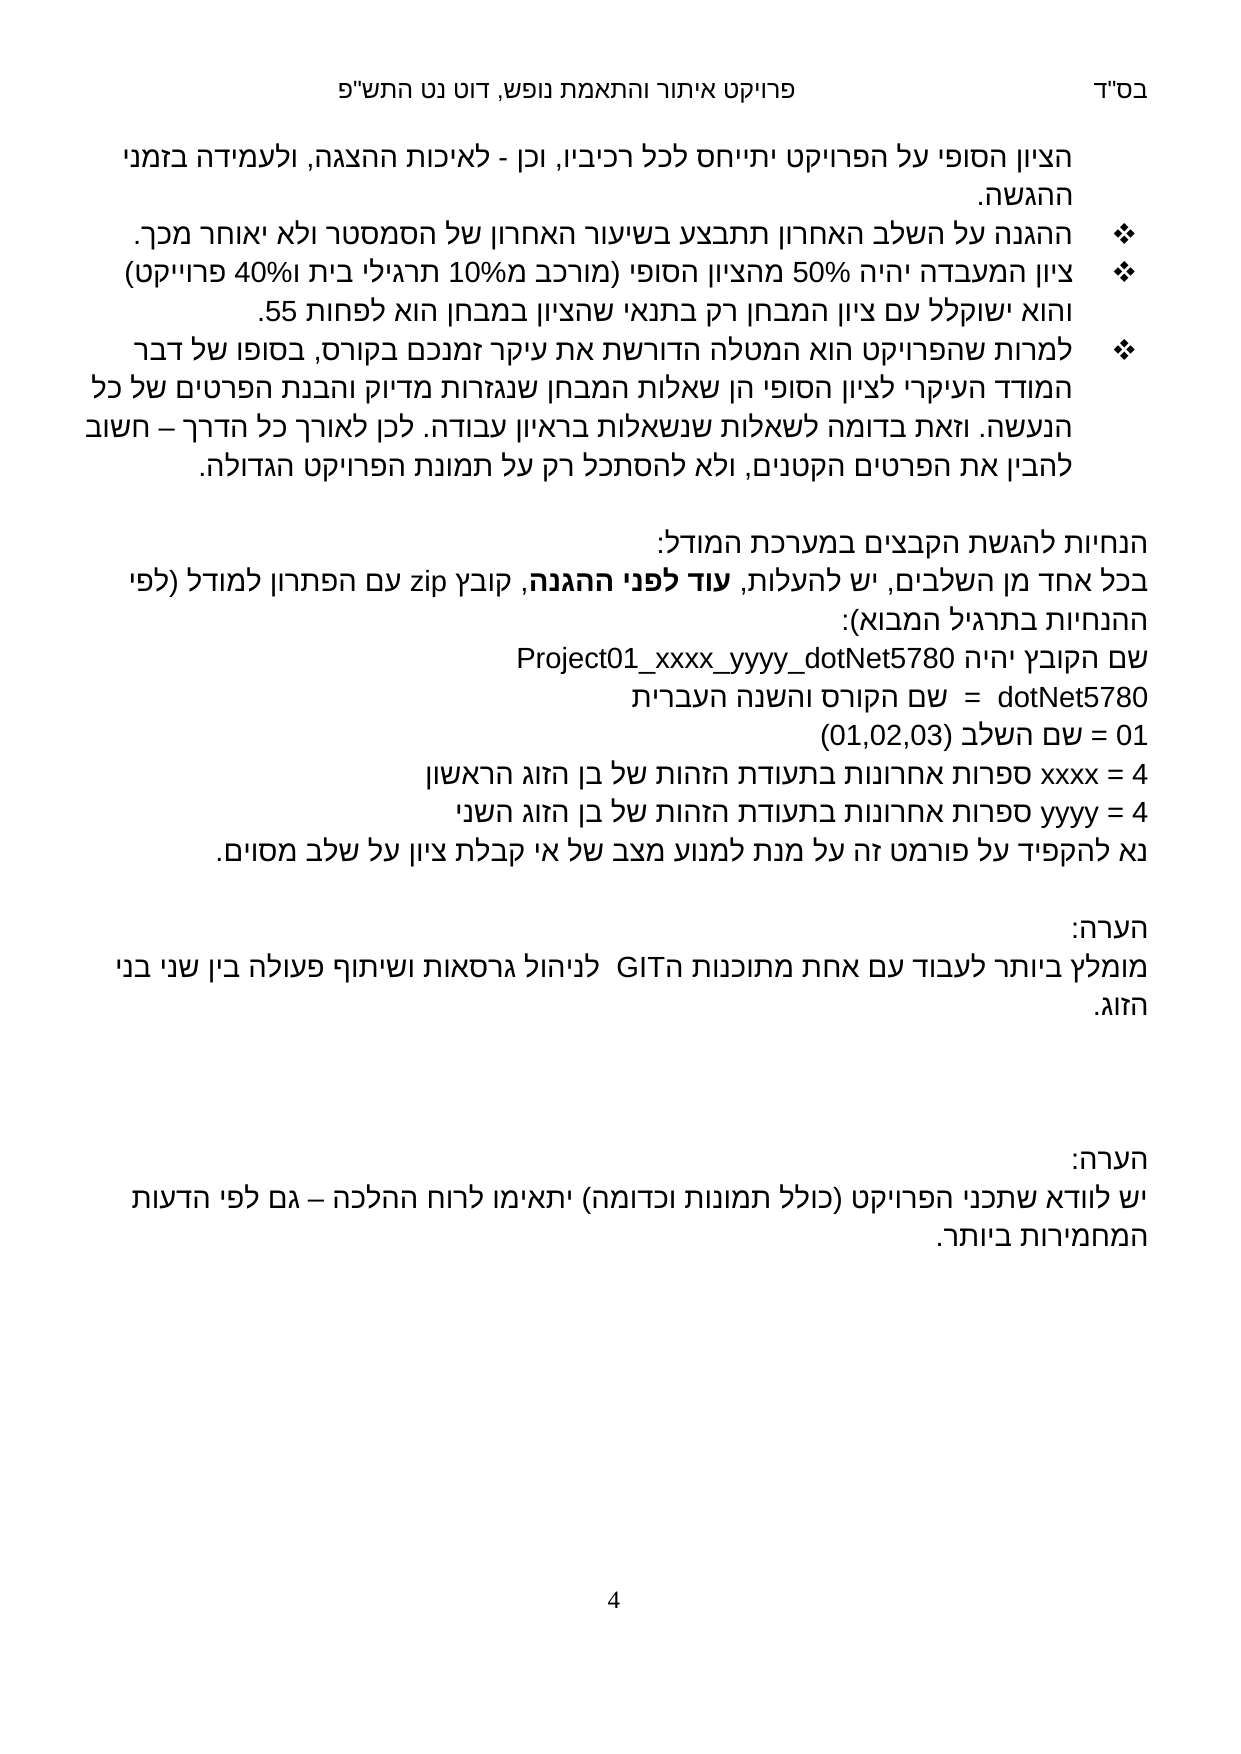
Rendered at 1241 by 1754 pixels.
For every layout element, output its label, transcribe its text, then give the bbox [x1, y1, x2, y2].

text dotNet5780 = שם הקורס והשנה העברית [79, 680, 1148, 713]
list ההגנה על השלב האחרון תתבצע בשיעור האחרון של הסמסטר ולא יאוחר מכך. [79, 217, 1111, 250]
text הערה: [79, 911, 1148, 944]
text שם הקובץ יהיה Project01_xxxx_yyyy_dotNet5780 [79, 641, 1148, 675]
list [79, 139, 1111, 212]
text הנחיות להגשת הקבצים במערכת המודל: [79, 526, 1148, 559]
text 01 = שם השלב (01,02,03) [79, 718, 1148, 752]
text מומלץ ביותר לעבוד עם אחת מתוכנות הGIT לניהול גרסאות ושיתוף פעולה בין שני בני הזוג. [79, 949, 1148, 1022]
text הערה: [79, 1142, 1148, 1176]
list למרות שהפרויקט הוא המטלה הדורשת את עיקר זמנכם בקורס, בסופו של דבר המודד העיקרי לציון הסופי הן שאלות המבחן שנגזרות מדיוק והבנת הפרטים של כל הנעשה. וזאת בדומה לשאלות שנשאלות בראיון עבודה. לכן לאורך כל הדרך – חשוב להבין את הפרטים הקטנים, ולא להסתכל רק על תמונת הפרויקט הגדולה. [79, 333, 1111, 482]
text בכל אחד מן השלבים, יש להעלות, עוד לפני ההגנה, קובץ zip עם הפתרון למודל (לפי ההנחיות בתרגיל המבוא): [79, 564, 1148, 636]
text יש לוודא שתכני הפרויקט (כולל תמונות וכדומה) יתאימו לרוח ההלכה – גם לפי הדעות המחמירות ביותר. [79, 1181, 1148, 1253]
text נא להקפיד על פורמט זה על מנת למנוע מצב של אי קבלת ציון על שלב מסוים. [79, 834, 1148, 867]
text xxxx = 4 ספרות אחרונות בתעודת הזהות של בן הזוג הראשון [79, 757, 1148, 790]
list ציון המעבדה יהיה 50% מהציון הסופי (מורכב מ10% תרגילי בית ו40% פרוייקט) והוא ישוקלל עם ציון המבחן רק בתנאי שהציון במבחן הוא לפחות 55. [79, 255, 1111, 328]
text yyyy = 4 ספרות אחרונות בתעודת הזהות של בן הזוג השני [79, 795, 1148, 829]
